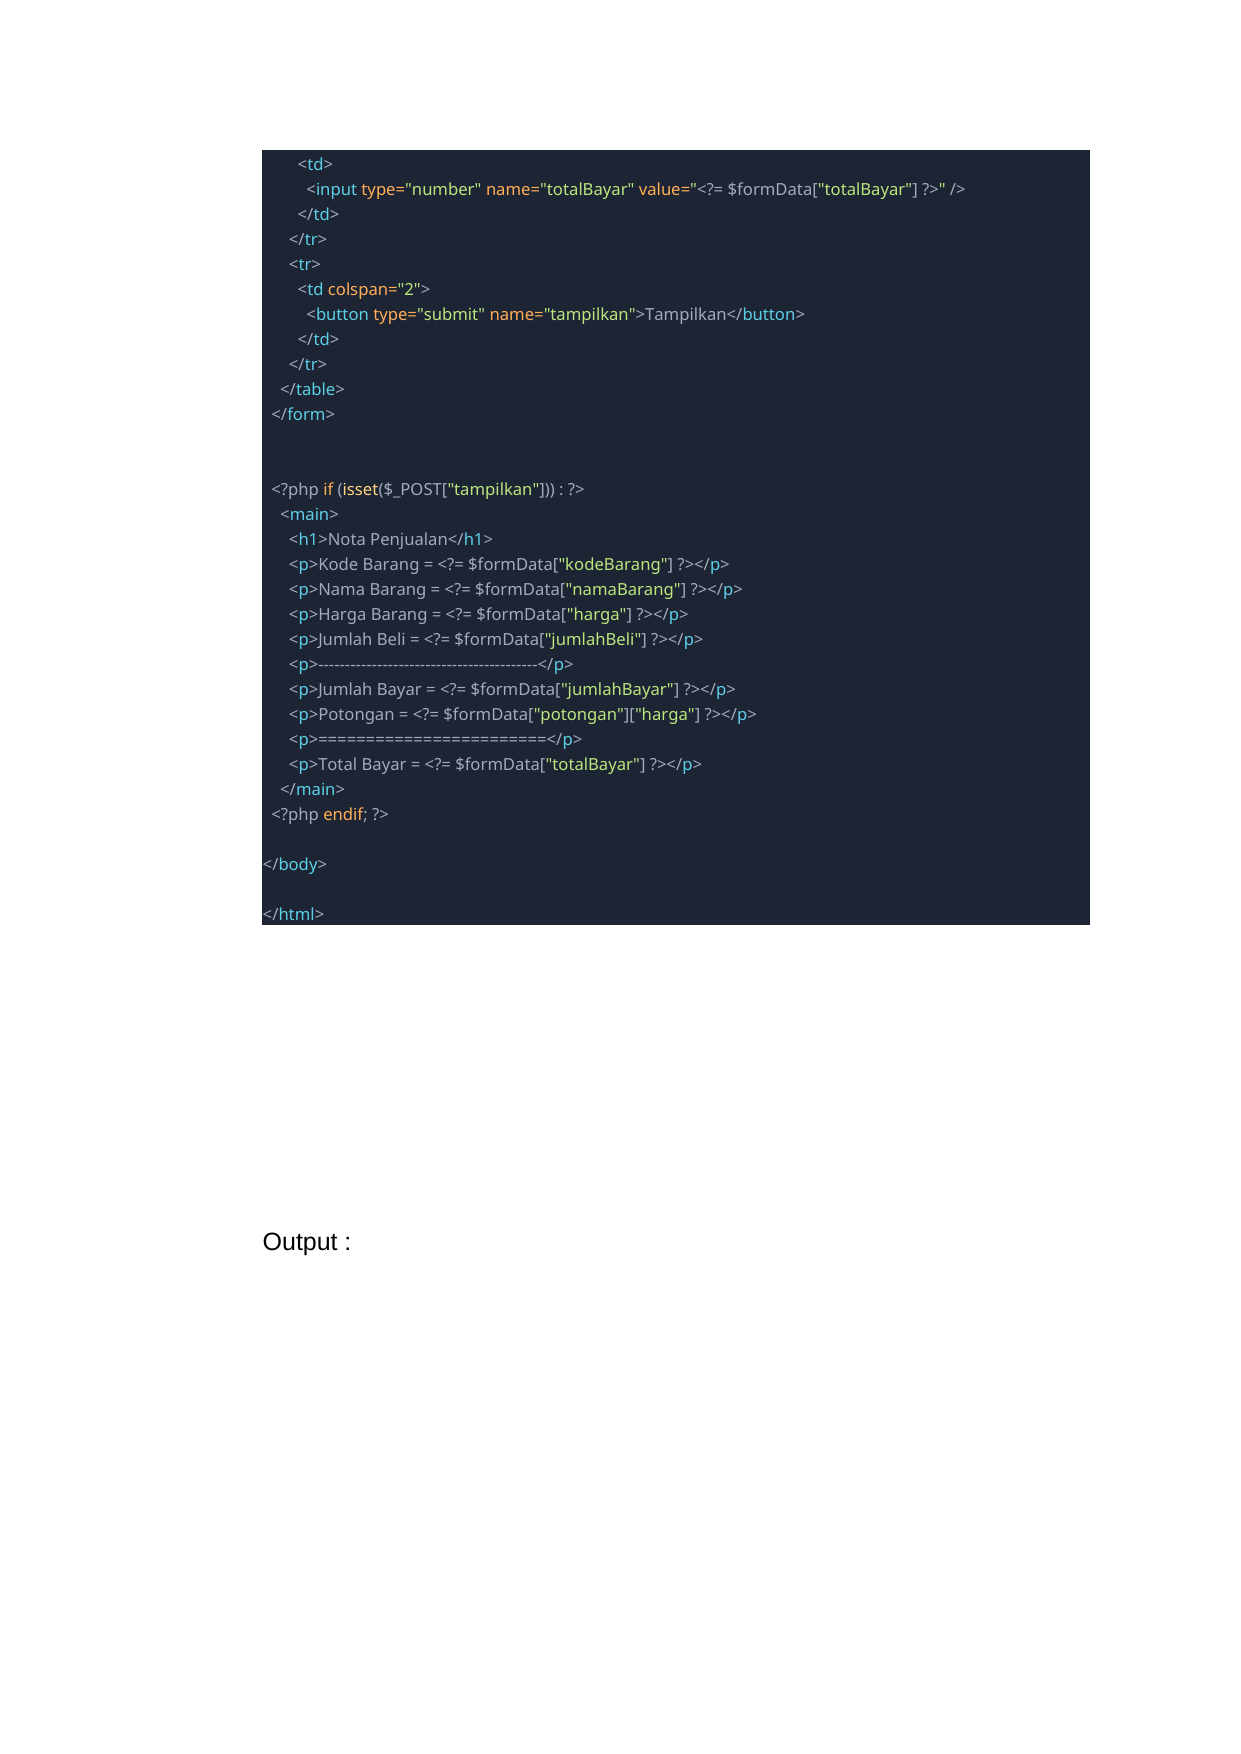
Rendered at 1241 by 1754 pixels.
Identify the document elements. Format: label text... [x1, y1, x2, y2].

text </body> [262, 850, 1090, 875]
text <p>Nama Barang = <?= $formData["namaBarang"] ?></p> [262, 575, 1090, 600]
text </td> [262, 325, 1090, 350]
text <tr> [262, 250, 1090, 275]
text <p>Total Bayar = <?= $formData["totalBayar"] ?></p> [262, 750, 1090, 775]
text </tr> [262, 350, 1090, 375]
text <p>Jumlah Beli = <?= $formData["jumlahBeli"] ?></p> [262, 625, 1090, 650]
text <p>Kode Barang = <?= $formData["kodeBarang"] ?></p> [262, 550, 1090, 575]
text <p>========================</p> [262, 725, 1090, 750]
text <td> [262, 150, 1090, 175]
text <?php if (isset($_POST["tampilkan"])) : ?> [262, 475, 1090, 500]
text </html> [262, 900, 1090, 925]
text <p>-----------------------------------------</p> [262, 650, 1090, 675]
text <button type="submit" name="tampilkan">Tampilkan</button> [262, 300, 1090, 325]
text <p>Harga Barang = <?= $formData["harga"] ?></p> [262, 600, 1090, 625]
text <td colspan="2"> [262, 275, 1090, 300]
text <p>Potongan = <?= $formData["potongan"]["harga"] ?></p> [262, 700, 1090, 725]
text </tr> [262, 225, 1090, 250]
text </form> [262, 400, 1090, 425]
text </td> [262, 200, 1090, 225]
text <p>Jumlah Bayar = <?= $formData["jumlahBayar"] ?></p> [262, 675, 1090, 700]
text <input type="number" name="totalBayar" value="<?= $formData["totalBayar"] ?>" /> [262, 175, 1090, 200]
text </main> [262, 775, 1090, 800]
text <h1>Nota Penjualan</h1> [262, 525, 1090, 550]
list Output : [262, 1227, 1088, 1256]
text <main> [262, 500, 1090, 525]
text <?php endif; ?> [262, 800, 1090, 825]
text </table> [262, 375, 1090, 400]
